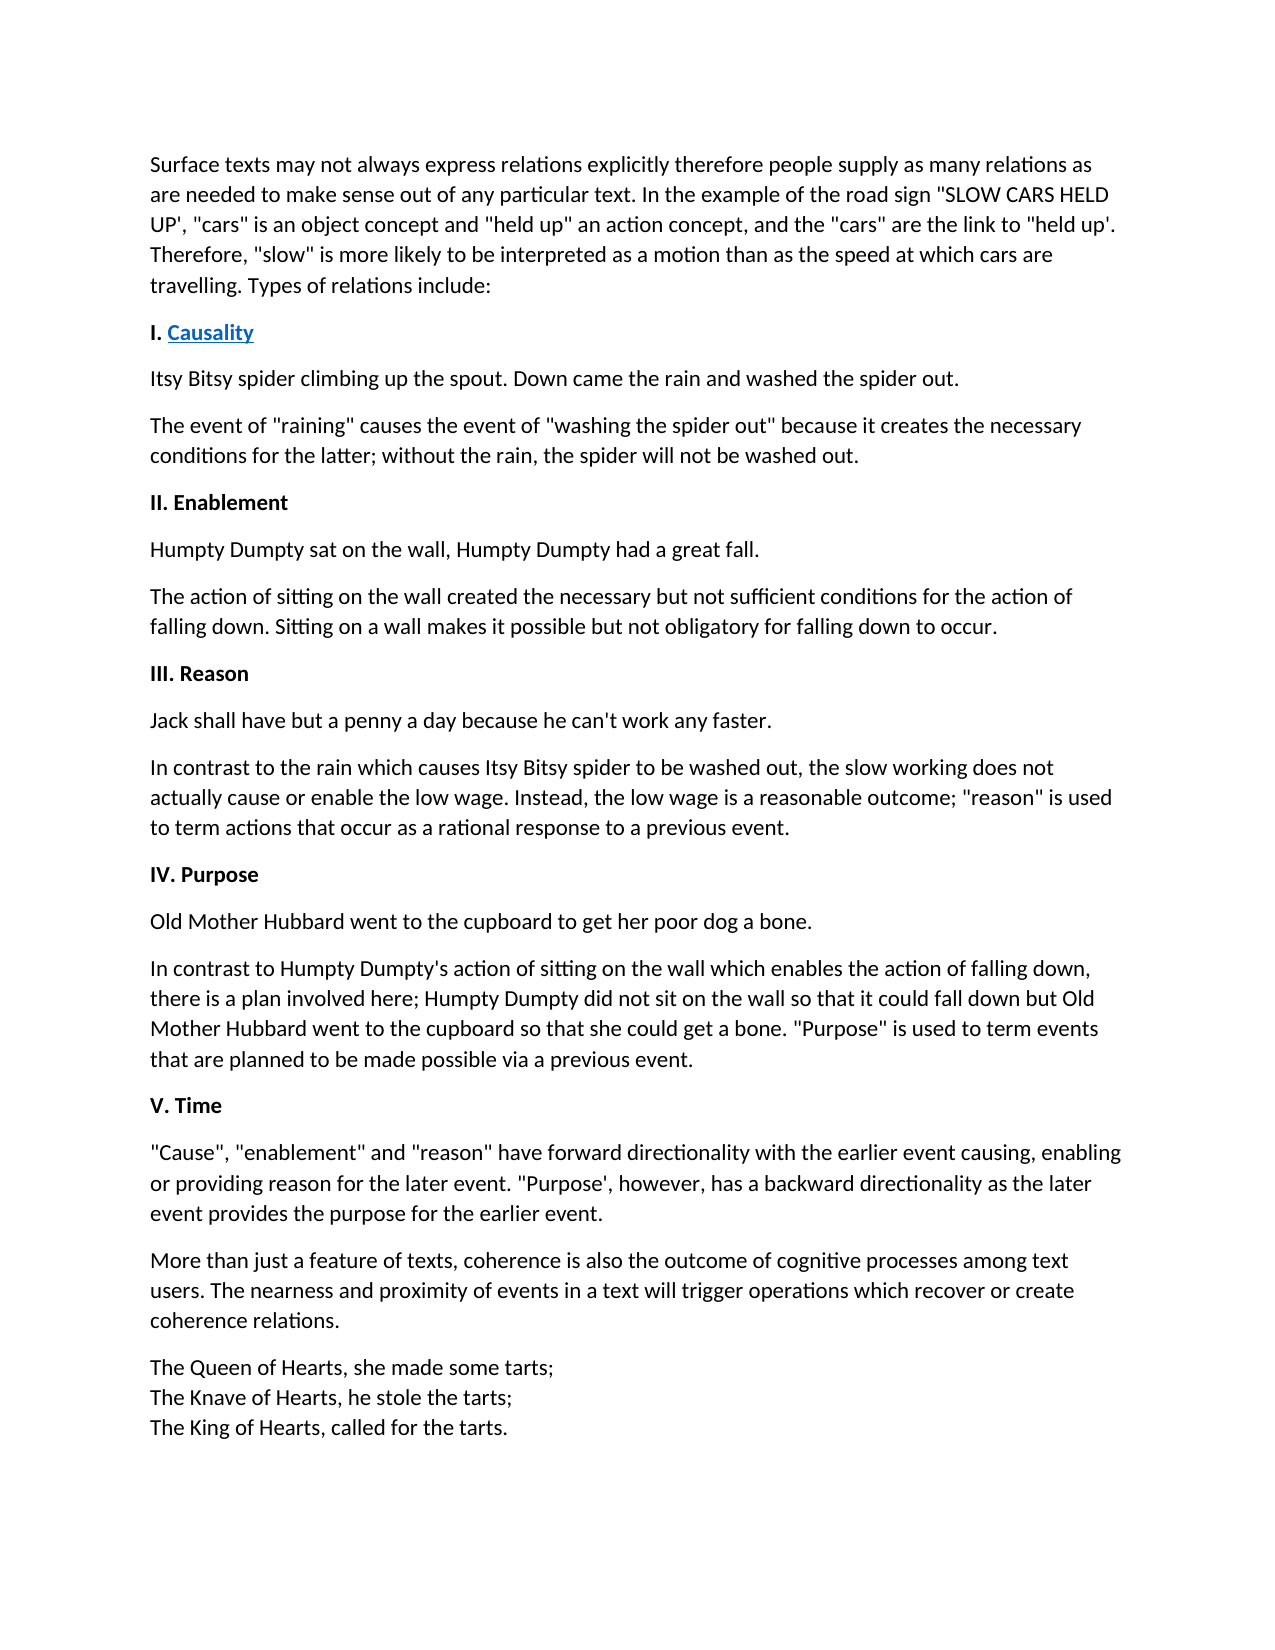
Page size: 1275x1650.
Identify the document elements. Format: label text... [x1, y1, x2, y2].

text "Cause", "enablement" and "reason" have forward directionality with the earlier event causing, enabling or providing reason for the later event. "Purpose', however, has a backward directionality as the later event provides the purpose for the earlier event. [150, 1138, 1125, 1227]
text In contrast to Humpty Dumpty's action of sitting on the wall which enables the action of falling down, there is a plan involved here; Humpty Dumpty did not sit on the wall so that it could fall down but Old Mother Hubbard went to the cupboard so that she could get a bone. "Purpose" is used to term events that are planned to be made possible via a previous event. [150, 954, 1125, 1073]
text Itsy Bitsy spider climbing up the spout. Down came the rain and washed the spider out. [150, 364, 1125, 393]
text Surface texts may not always express relations explicitly therefore people supply as many relations as are needed to make sense out of any particular text. In the example of the road sign "SLOW CARS HELD UP', "cars" is an object concept and "held up" an action concept, and the "cars" are the link to "held up'. Therefore, "slow" is more likely to be interpreted as a motion than as the speed at which cars are travelling. Types of relations include: [150, 150, 1125, 299]
text II. Enablement [150, 488, 1125, 517]
text The action of sitting on the wall created the necessary but not sufficient conditions for the action of falling down. Sitting on a wall makes it possible but not obligatory for falling down to occur. [150, 582, 1125, 641]
text More than just a feature of texts, coherence is also the outcome of cognitive processes among text users. The nearness and proximity of events in a text will trigger operations which recover or create coherence relations. [150, 1246, 1125, 1334]
text IV. Purpose [150, 860, 1125, 888]
text V. Time [150, 1092, 1125, 1120]
text The event of "raining" causes the event of "washing the spider out" because it creates the necessary conditions for the latter; without the rain, the spider will not be washed out. [150, 411, 1125, 470]
text The Queen of Hearts, she made some tarts; The Knave of Hearts, he stole the tarts; The King of Hearts, called for the tarts. [150, 1353, 1125, 1442]
text Old Mother Hubbard went to the cupboard to get her poor dog a bone. [150, 907, 1125, 935]
text In contrast to the rain which causes Itsy Bitsy spider to be washed out, the slow working does not actually cause or enable the low wage. Instead, the low wage is a reasonable outcome; "reason" is used to term actions that occur as a rational response to a previous event. [150, 753, 1125, 842]
text III. Reason [150, 659, 1125, 687]
text Jack shall have but a penny a day because he can't work any faster. [150, 706, 1125, 734]
text I. Causality [150, 318, 1125, 346]
text Humpty Dumpty sat on the wall, Humpty Dumpty had a great fall. [150, 535, 1125, 563]
